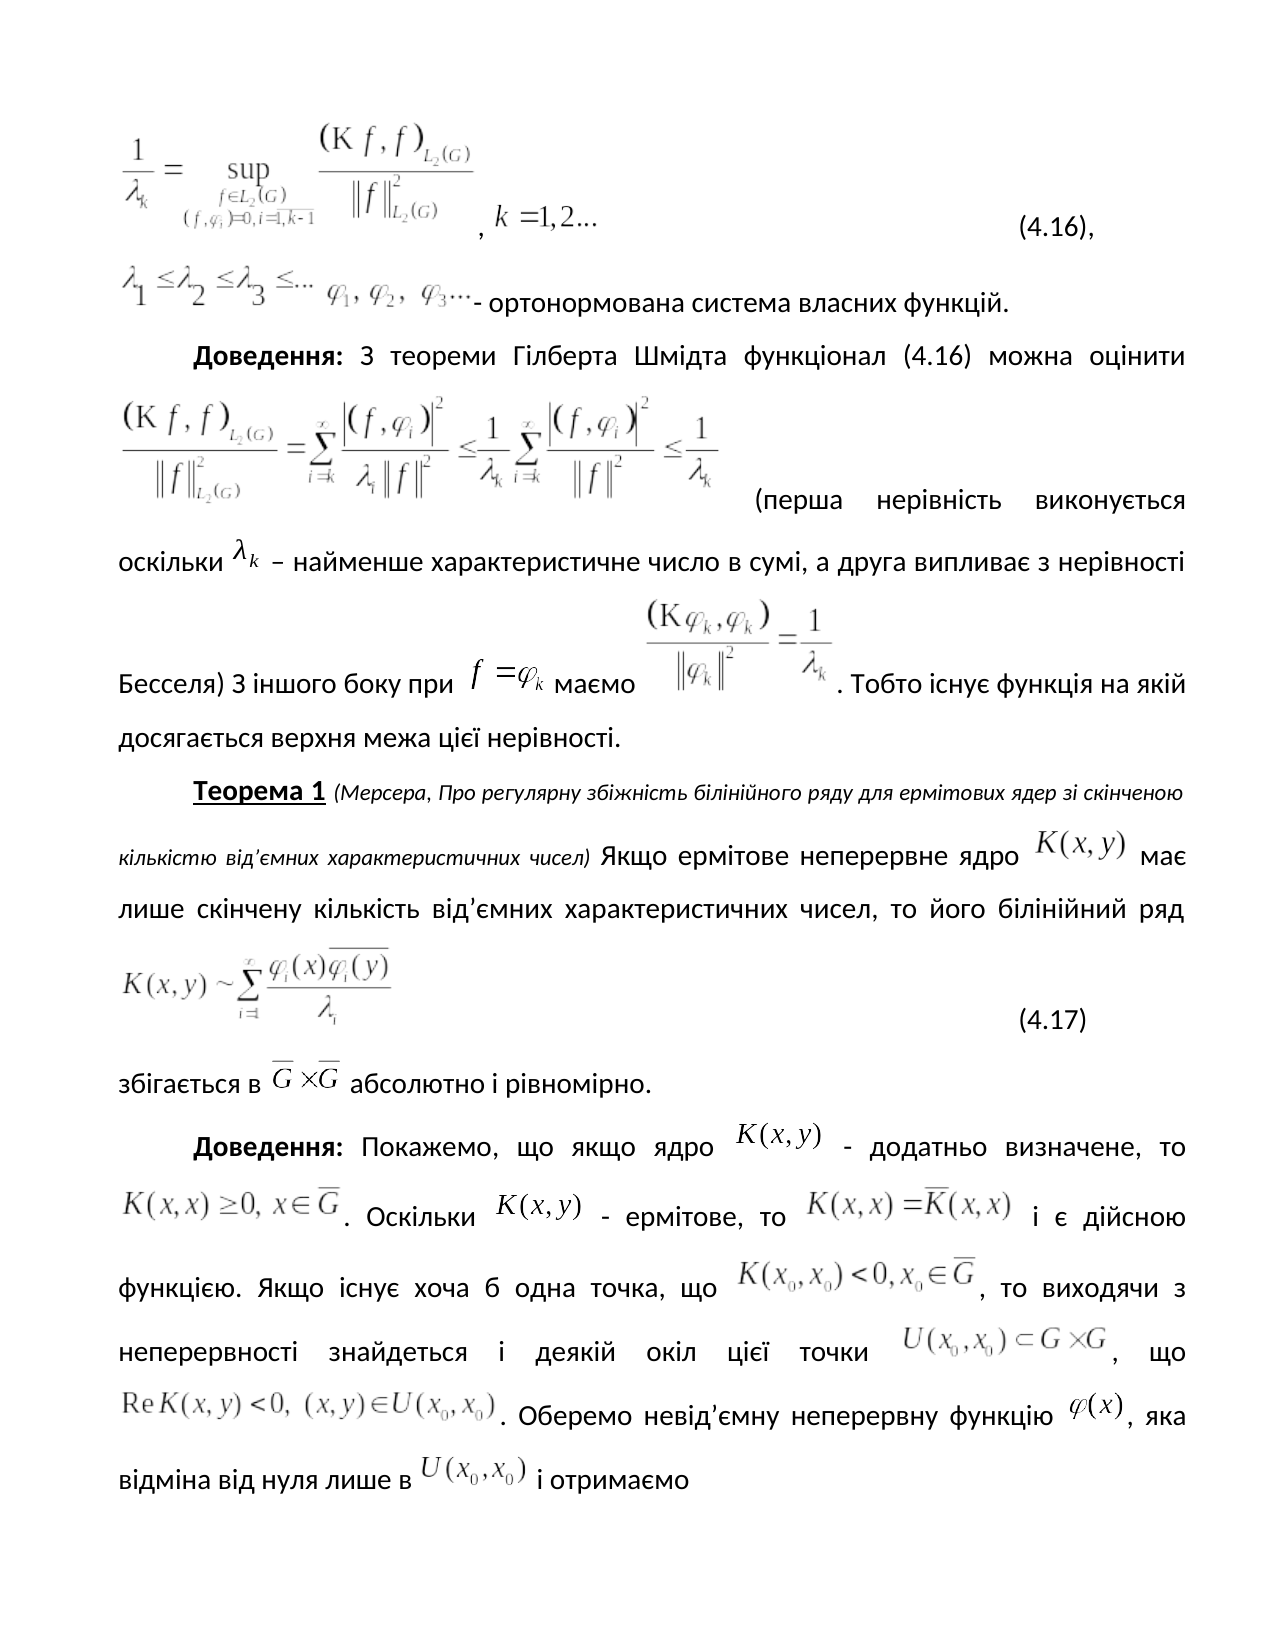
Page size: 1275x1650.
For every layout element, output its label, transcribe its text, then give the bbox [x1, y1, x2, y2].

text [118, 118, 1186, 319]
text Теорема 1 (Мерсера, Про регулярну збіжність білінійного ряду для ермітових ядер зі скінченою кількістю від’ємних характеристичних чисел) Якщо ермітове неперервне ядро має лише скінчену кількість від’ємних характеристичних чисел, то його білінійний ряд (4.17) збігається в абсолютно і рівномірно. [118, 772, 1186, 1101]
text Доведення: Покажемо, що якщо ядро - додатньо визначене, то . Оскільки - ермітове, то і є дійсною функцією. Якщо існує хоча б одна точка, що , то виходячи з неперервності знайдеться і деякій окіл цієї точки , що . Оберемо невід’ємну неперервну функцію , яка відміна від нуля лише в і отримаємо [118, 1119, 1186, 1497]
text Доведення: З теореми Гілберта Шмідта функціонал (4.16) можна оцінити (перша нерівність виконується оскільки – найменше характеристичне число в сумі, а друга випливає з нерівності Бесселя) З іншого боку при маємо . Тобто існує функція на якій досягається верхня межа цієї нерівності. [118, 337, 1186, 754]
